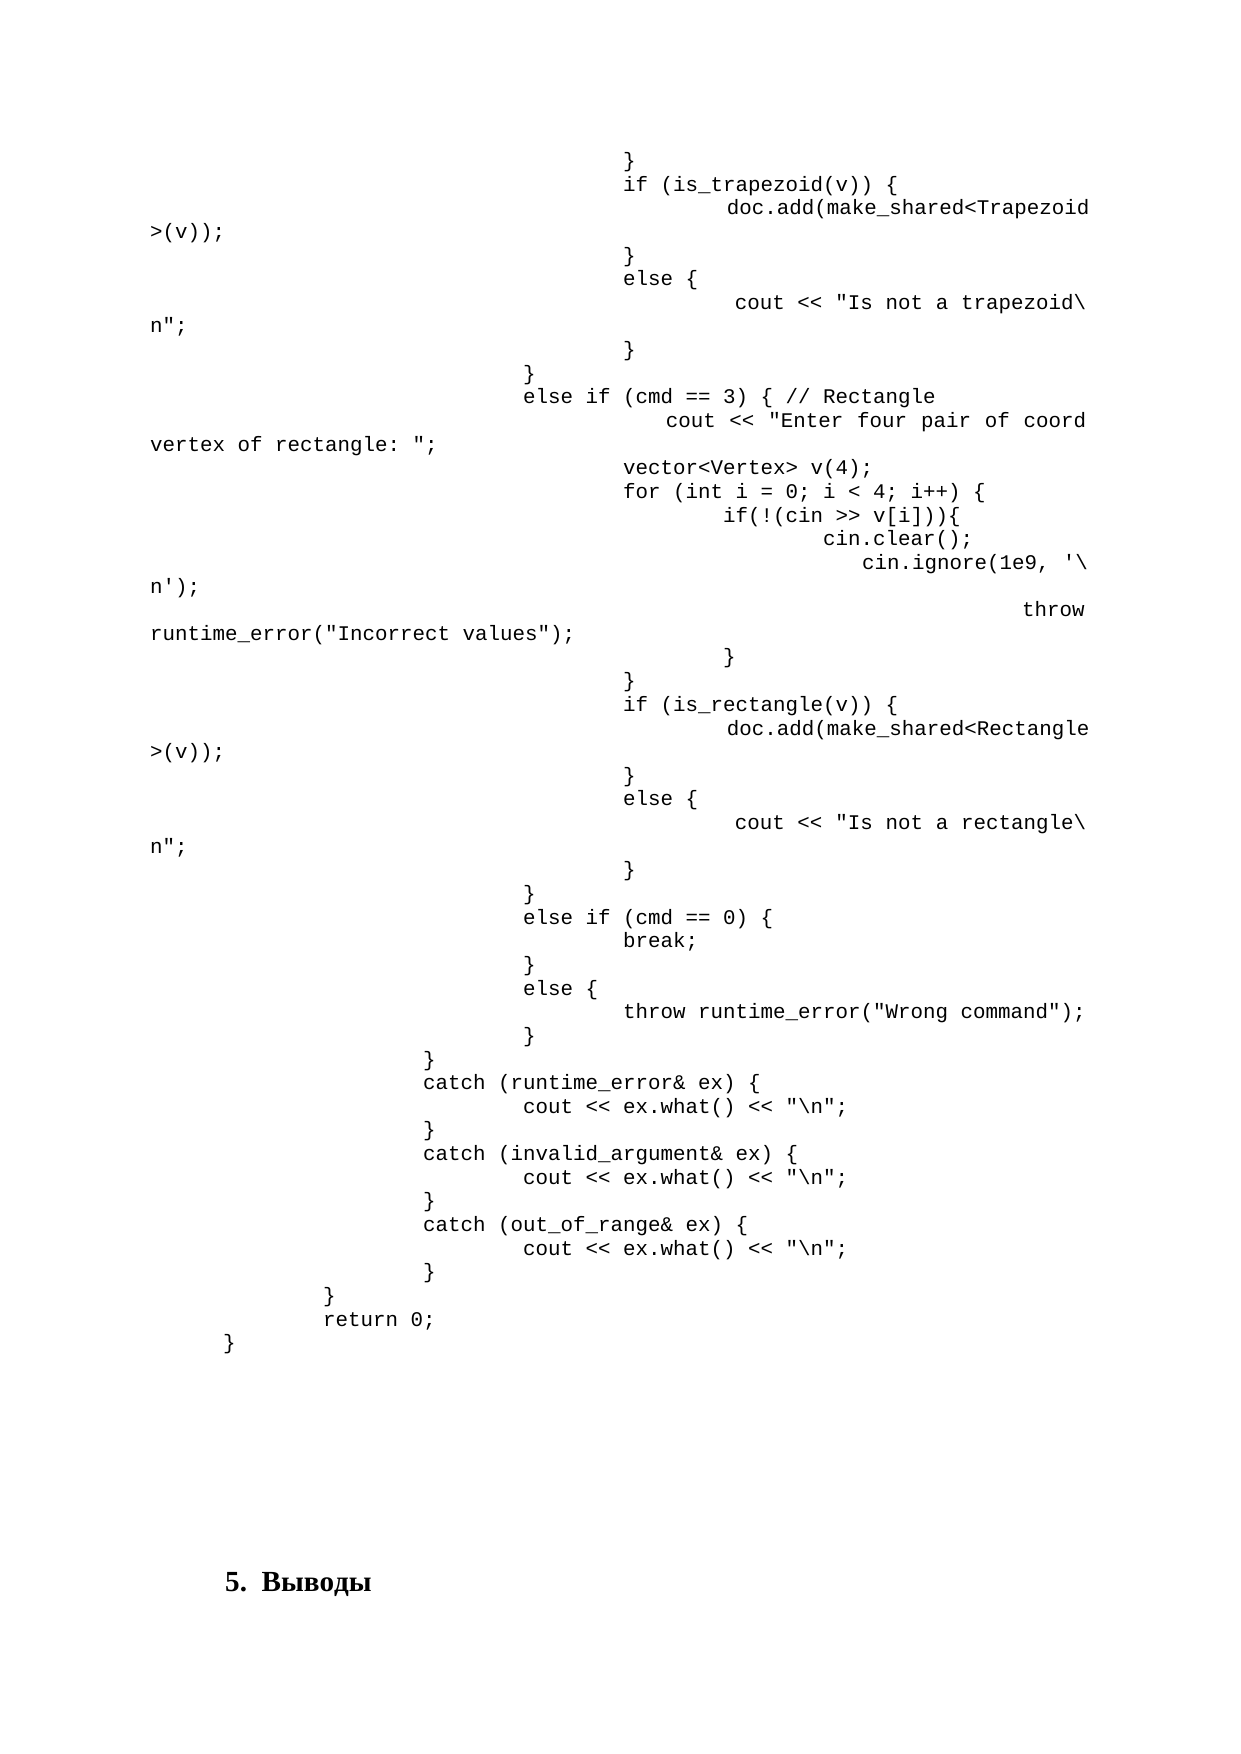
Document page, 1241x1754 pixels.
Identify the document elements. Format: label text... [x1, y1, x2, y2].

text } [150, 670, 1090, 694]
text else { [150, 268, 1090, 292]
text if (is_trapezoid(v)) { [150, 174, 1090, 197]
text } [150, 244, 1090, 268]
text } [150, 339, 1090, 363]
text 5. Выводы [150, 1564, 1090, 1598]
text else if (cmd == 0) { [150, 907, 1090, 930]
text catch (runtime_error& ex) { [150, 1072, 1090, 1096]
text } [150, 1119, 1090, 1143]
text cin.clear(); [150, 528, 1090, 552]
text cout << "Is not a trapezoid\n"; [150, 292, 1090, 339]
text } [150, 883, 1090, 907]
text cout << ex.what() << "\n"; [150, 1238, 1090, 1261]
text } [150, 1190, 1090, 1214]
text cout << ex.what() << "\n"; [150, 1167, 1090, 1190]
text } [150, 150, 1090, 174]
text catch (out_of_range& ex) { [150, 1214, 1090, 1238]
text else if (cmd == 3) { // Rectangle [150, 386, 1090, 410]
text } [150, 363, 1090, 386]
text cout << "Is not a rectangle\n"; [150, 812, 1090, 859]
text } [150, 1025, 1090, 1048]
text } [150, 859, 1090, 883]
text vector<Vertex> v(4); [150, 457, 1090, 481]
text for (int i = 0; i < 4; i++) { [150, 481, 1090, 505]
text doc.add(make_shared<Trapezoid>(v)); [150, 197, 1090, 244]
text } [150, 1332, 1090, 1356]
text } [150, 765, 1090, 788]
text cout << ex.what() << "\n"; [150, 1096, 1090, 1119]
text } [150, 1261, 1090, 1285]
text } [150, 954, 1090, 978]
text else { [150, 788, 1090, 812]
text cout << "Enter four pair of coord vertex of rectangle: "; [150, 410, 1090, 457]
text } [150, 1048, 1090, 1072]
text } [150, 1285, 1090, 1309]
text else { [150, 978, 1090, 1001]
text if(!(cin >> v[i])){ [150, 505, 1090, 528]
text if (is_rectangle(v)) { [150, 694, 1090, 717]
text throw runtime_error("Incorrect values"); [150, 599, 1090, 647]
text cin.ignore(1e9, '\n'); [150, 552, 1090, 599]
text break; [150, 930, 1090, 954]
text return 0; [150, 1309, 1090, 1332]
text doc.add(make_shared<Rectangle>(v)); [150, 717, 1090, 765]
text } [150, 647, 1090, 670]
text catch (invalid_argument& ex) { [150, 1143, 1090, 1167]
text throw runtime_error("Wrong command"); [150, 1001, 1090, 1025]
